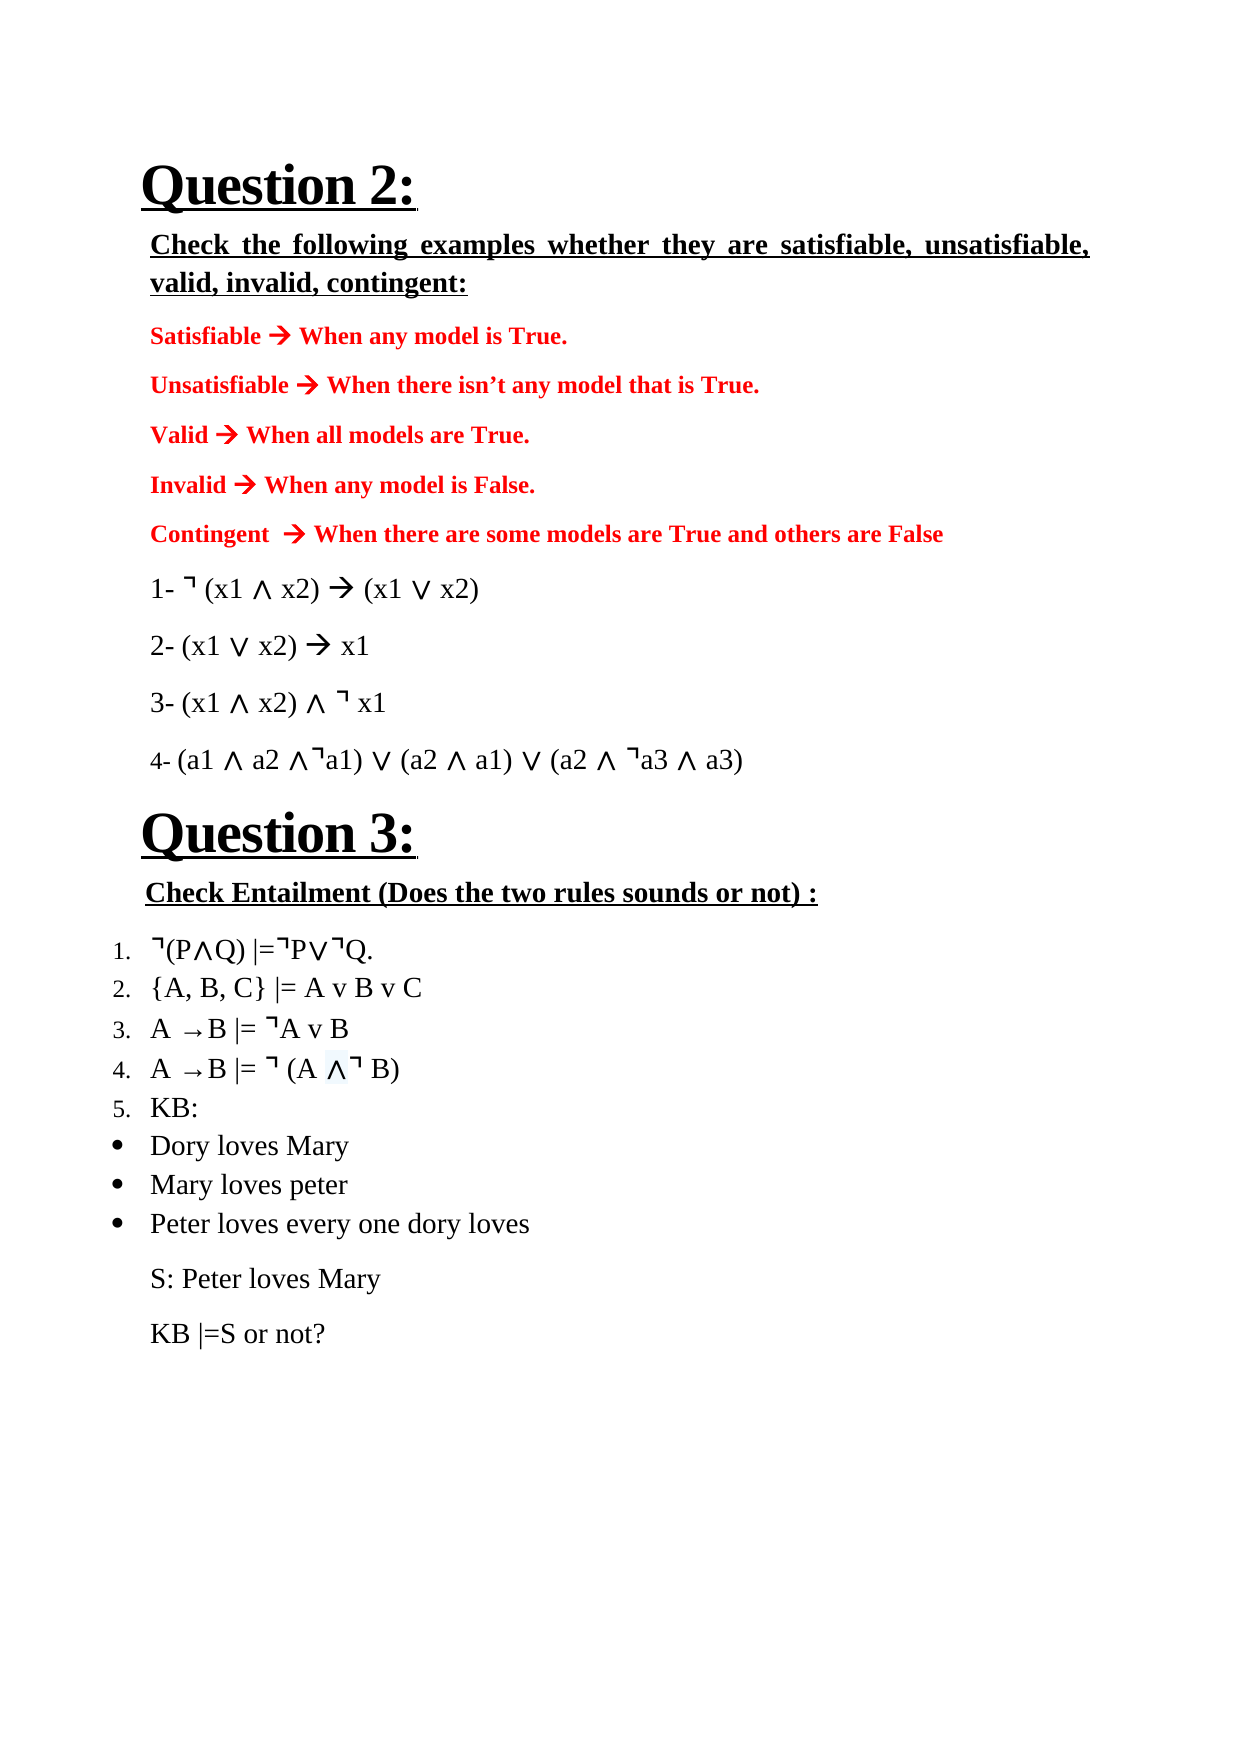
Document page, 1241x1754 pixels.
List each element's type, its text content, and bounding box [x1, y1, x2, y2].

text Check the following examples whether they are satisfiable, unsatisfiable, valid, invalid, contingent: [150, 258, 1090, 299]
title Question 3: [141, 798, 1090, 865]
text S: Peter loves Mary [150, 1261, 1090, 1294]
list Peter loves every one dory loves [112, 1206, 1090, 1239]
title Question 2: [141, 150, 1090, 217]
list A →B |= ⌝ (A ∧⌝ B) [112, 1049, 1090, 1085]
list A →B |= ⌝A v B [112, 1009, 1090, 1044]
text KB |=S or not? [150, 1316, 1090, 1350]
text Contingent When there are some models are True and others are False [150, 519, 1090, 548]
text Check the following examples whether they are satisfiable, unsatisfiable, valid, invalid, contingent: [150, 227, 1090, 256]
text Unsatisfiable When there isn’t any model that is True. [150, 371, 1090, 399]
list {A, B, C} |= A v B v C [112, 971, 1090, 1004]
text 1- ⌝ (x1 ∧ x2) (x1 ∨ x2) [150, 569, 1090, 604]
text 4- (a1 ∧ a2 ∧⌝a1) ∨ (a2 ∧ a1) ∨ (a2 ∧ ⌝a3 ∧ a3) [150, 741, 1090, 776]
list Dory loves Mary [112, 1128, 1090, 1162]
list ⌝(P∧Q) |=⌝P∨⌝Q. [112, 930, 1090, 965]
text 2- (x1 ∨ x2) x1 [150, 626, 1090, 662]
list Mary loves peter [112, 1167, 1090, 1201]
text Valid When all models are True. [150, 420, 1090, 449]
list KB: [112, 1090, 1090, 1123]
text Satisfiable When any model is True. [150, 321, 1090, 349]
text Invalid When any model is False. [150, 470, 1090, 499]
text Check Entailment (Does the two rules sounds or not) : [66, 875, 1090, 908]
text 3- (x1 ∧ x2) ∧ ⌝ x1 [150, 684, 1090, 719]
